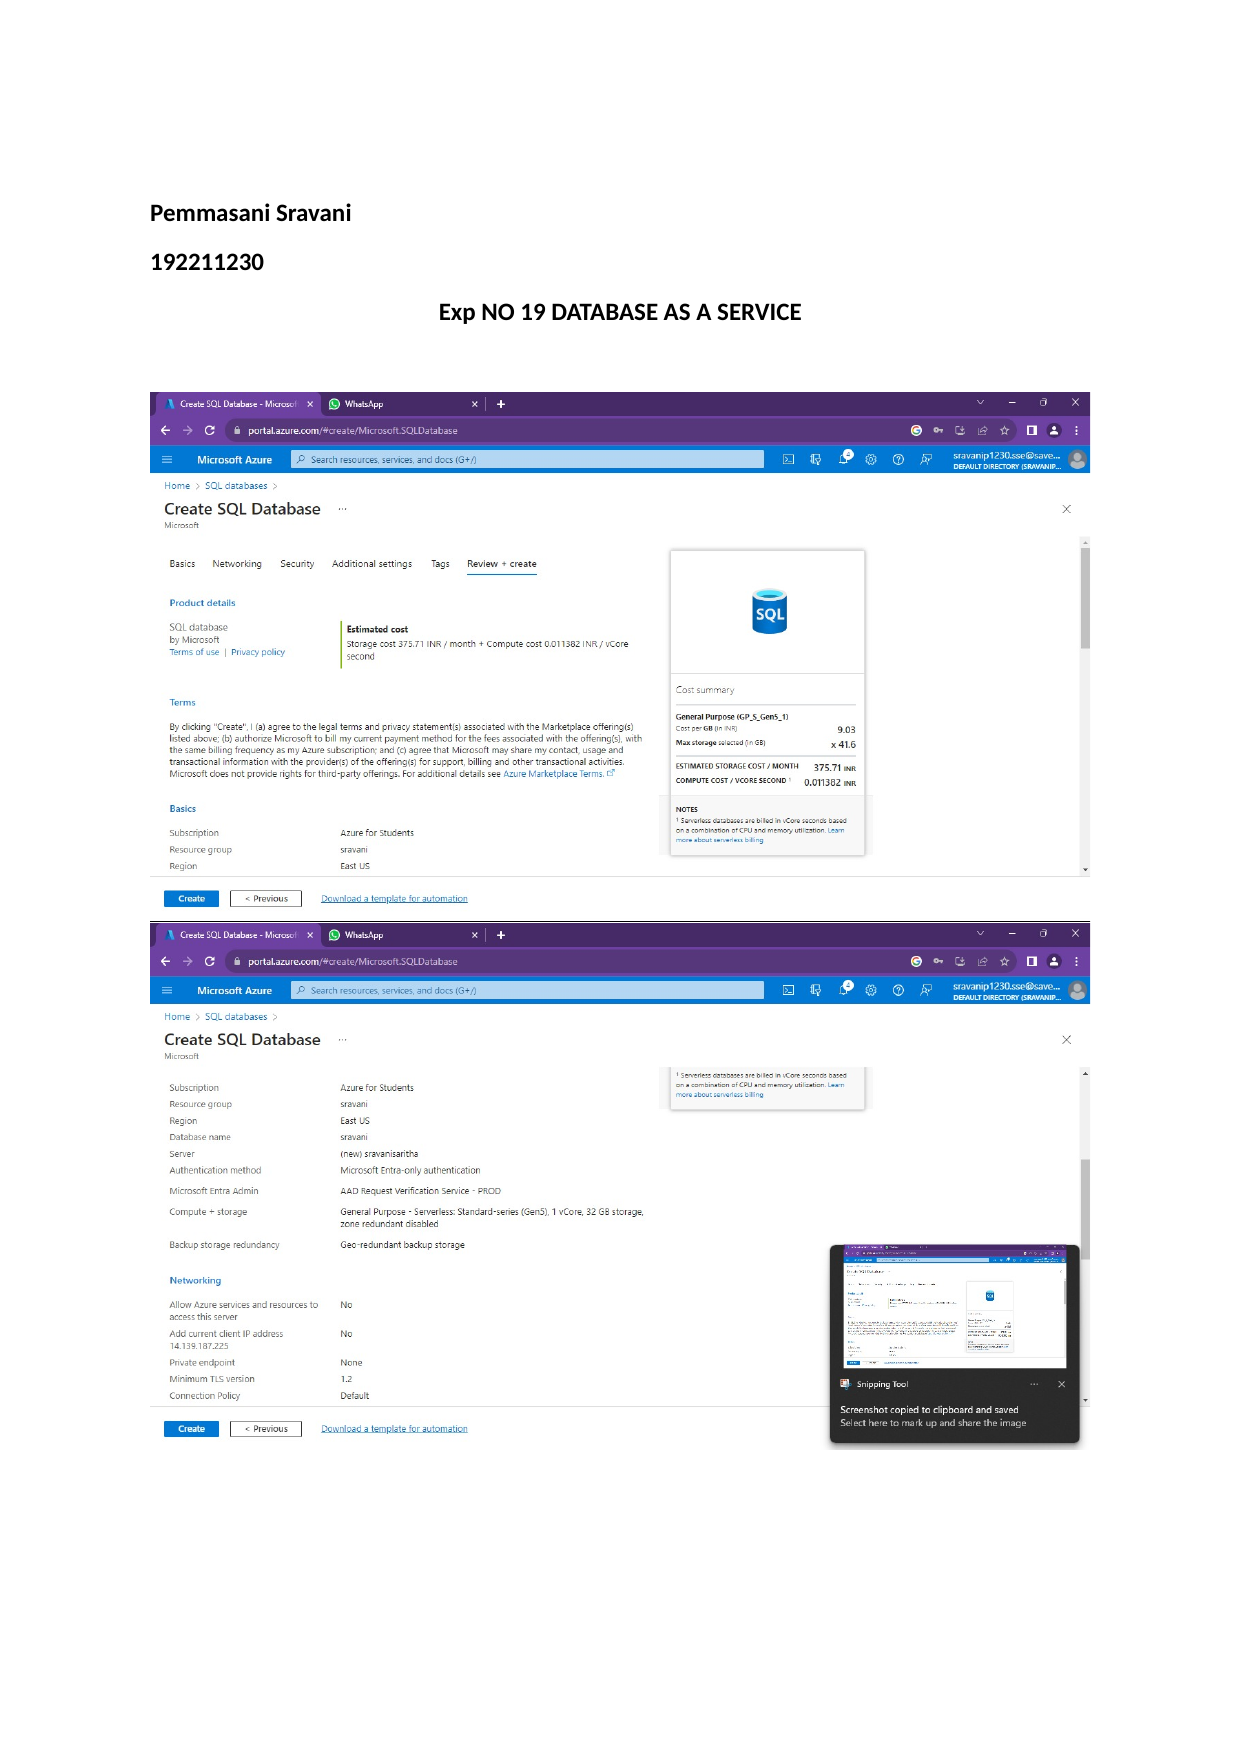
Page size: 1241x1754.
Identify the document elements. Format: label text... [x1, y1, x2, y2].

picture [150, 923, 1091, 1450]
picture [150, 392, 1091, 922]
text 192211230 [150, 246, 1090, 277]
text Pemmasani Sravani [150, 197, 1090, 227]
text Exp NO 19 DATABASE AS A SERVICE [150, 296, 1090, 327]
